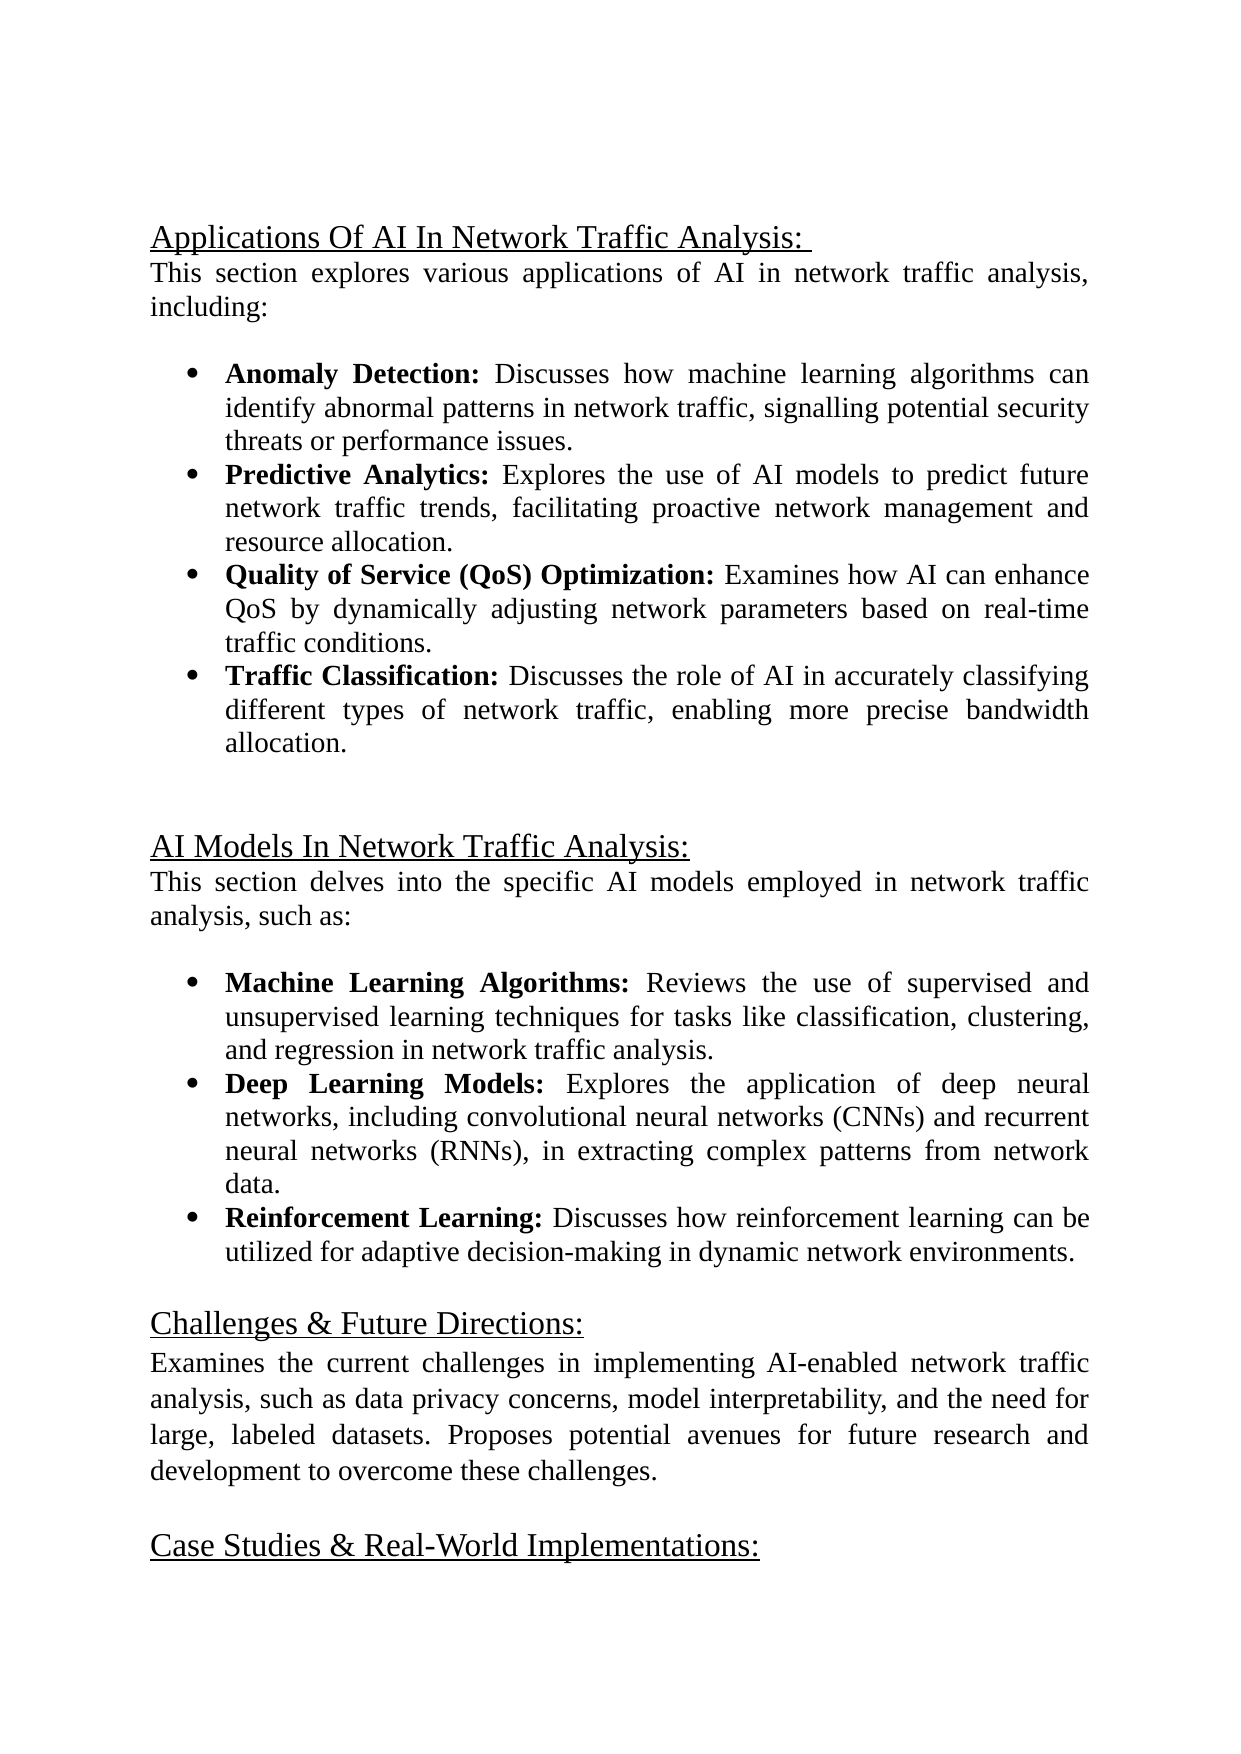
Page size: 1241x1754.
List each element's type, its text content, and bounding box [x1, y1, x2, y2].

list Machine Learning Algorithms: Reviews the use of supervised and unsupervised learning techniques for tasks like classification, clustering, and regression in network traffic analysis. [187, 965, 1090, 1066]
text AI Models In Network Traffic Analysis: [150, 826, 1090, 864]
list Traffic Classification: Discusses the role of AI in accurately classifying different types of network traffic, enabling more precise bandwidth allocation. [187, 658, 1090, 759]
text This section delves into the specific AI models employed in network traffic analysis, such as: [150, 864, 1090, 931]
text This section explores various applications of AI in network traffic analysis, including: [150, 255, 1090, 322]
text Challenges & Future Directions: [150, 1303, 1090, 1342]
list Quality of Service (QoS) Optimization: Examines how AI can enhance QoS by dynamically adjusting network parameters based on real-time traffic conditions. [187, 557, 1090, 658]
text Case Studies & Real-World Implementations: [150, 1525, 1090, 1564]
list Deep Learning Models: Explores the application of deep neural networks, including convolutional neural networks (CNNs) and recurrent neural networks (RNNs), in extracting complex patterns from network data. [187, 1066, 1090, 1200]
list Reinforcement Learning: Discusses how reinforcement learning can be utilized for adaptive decision-making in dynamic network environments. [187, 1200, 1090, 1267]
text Examines the current challenges in implementing AI-enabled network traffic analysis, such as data privacy concerns, model interpretability, and the need for large, labeled datasets. Proposes potential avenues for future research and development to overcome these challenges. [150, 1345, 1090, 1487]
text Applications Of AI In Network Traffic Analysis: [150, 217, 1090, 255]
list Predictive Analytics: Explores the use of AI models to predict future network traffic trends, facilitating proactive network management and resource allocation. [187, 457, 1090, 557]
list Anomaly Detection: Discusses how machine learning algorithms can identify abnormal patterns in network traffic, signalling potential security threats or performance issues. [187, 356, 1090, 457]
